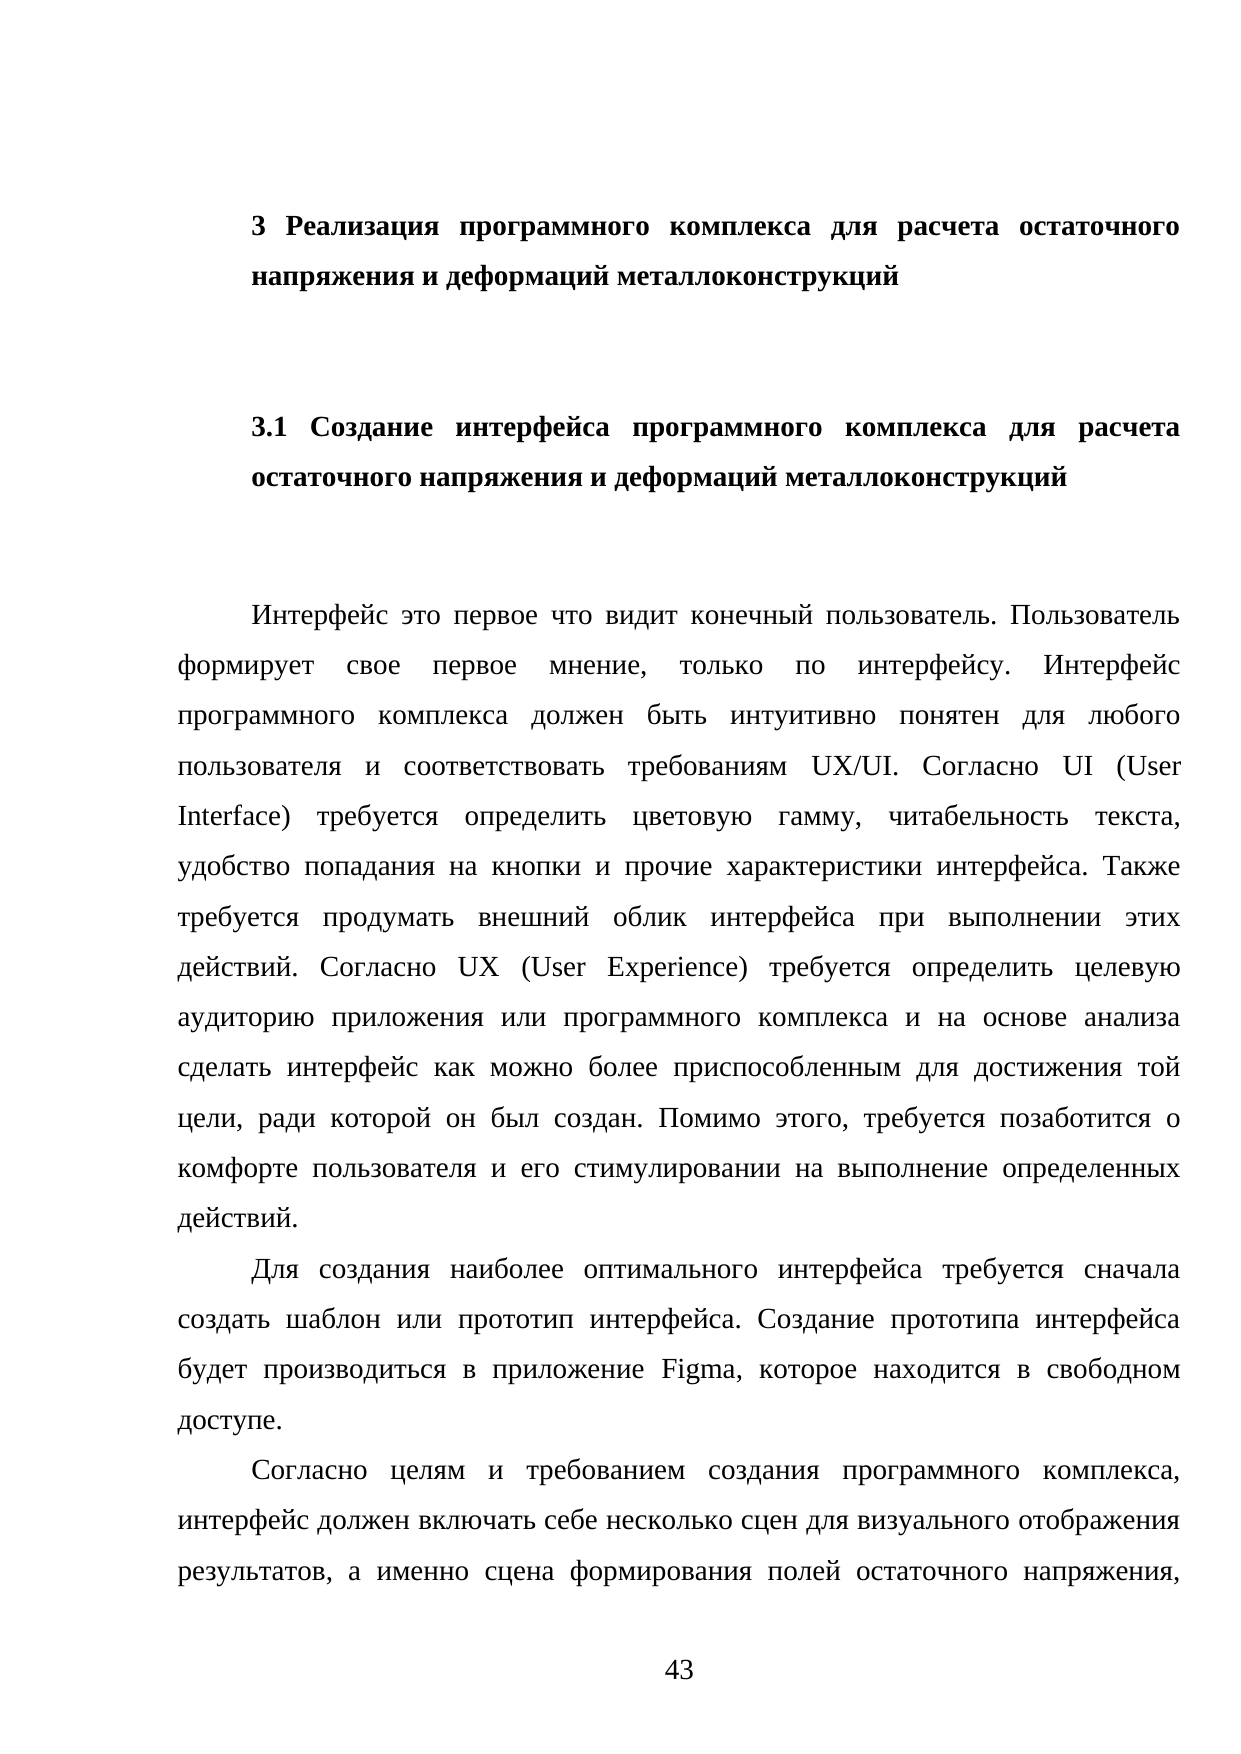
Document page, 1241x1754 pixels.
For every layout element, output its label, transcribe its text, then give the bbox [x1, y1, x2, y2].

text Для создания наиболее оптимального интерфейса требуется сначала создать шаблон или прототип интерфейса. Создание прототипа интерфейса будет производиться в приложение Figma, которое находится в свободном доступе. [177, 1251, 1181, 1435]
text Интерфейс это первое что видит конечный пользователь. Пользователь формирует свое первое мнение, только по интерфейсу. Интерфейс программного комплекса должен быть интуитивно понятен для любого пользователя и соответствовать требованиям UX/UI. Согласно UI (User Interface) требуется определить цветовую гамму, читабельность текста, удобство попадания на кнопки и прочие характеристики интерфейса. Также требуется продумать внешний облик интерфейса при выполнении этих действий. Согласно UX (User Experience) требуется определить целевую аудиторию приложения или программного комплекса и на основе анализа сделать интерфейс как можно более приспособленным для достижения той цели, ради которой он был создан. Помимо этого, требуется позаботится о комфорте пользователя и его стимулировании на выполнение определенных действий. [177, 597, 1181, 1234]
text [177, 1452, 1181, 1586]
subtitle 3.1 Создание интерфейса программного комплекса для расчета остаточного напряжения и деформаций металлоконструкций [251, 409, 1181, 492]
subtitle 3 Реализация программного комплекса для расчета остаточного напряжения и деформаций металлоконструкций [251, 208, 1181, 292]
